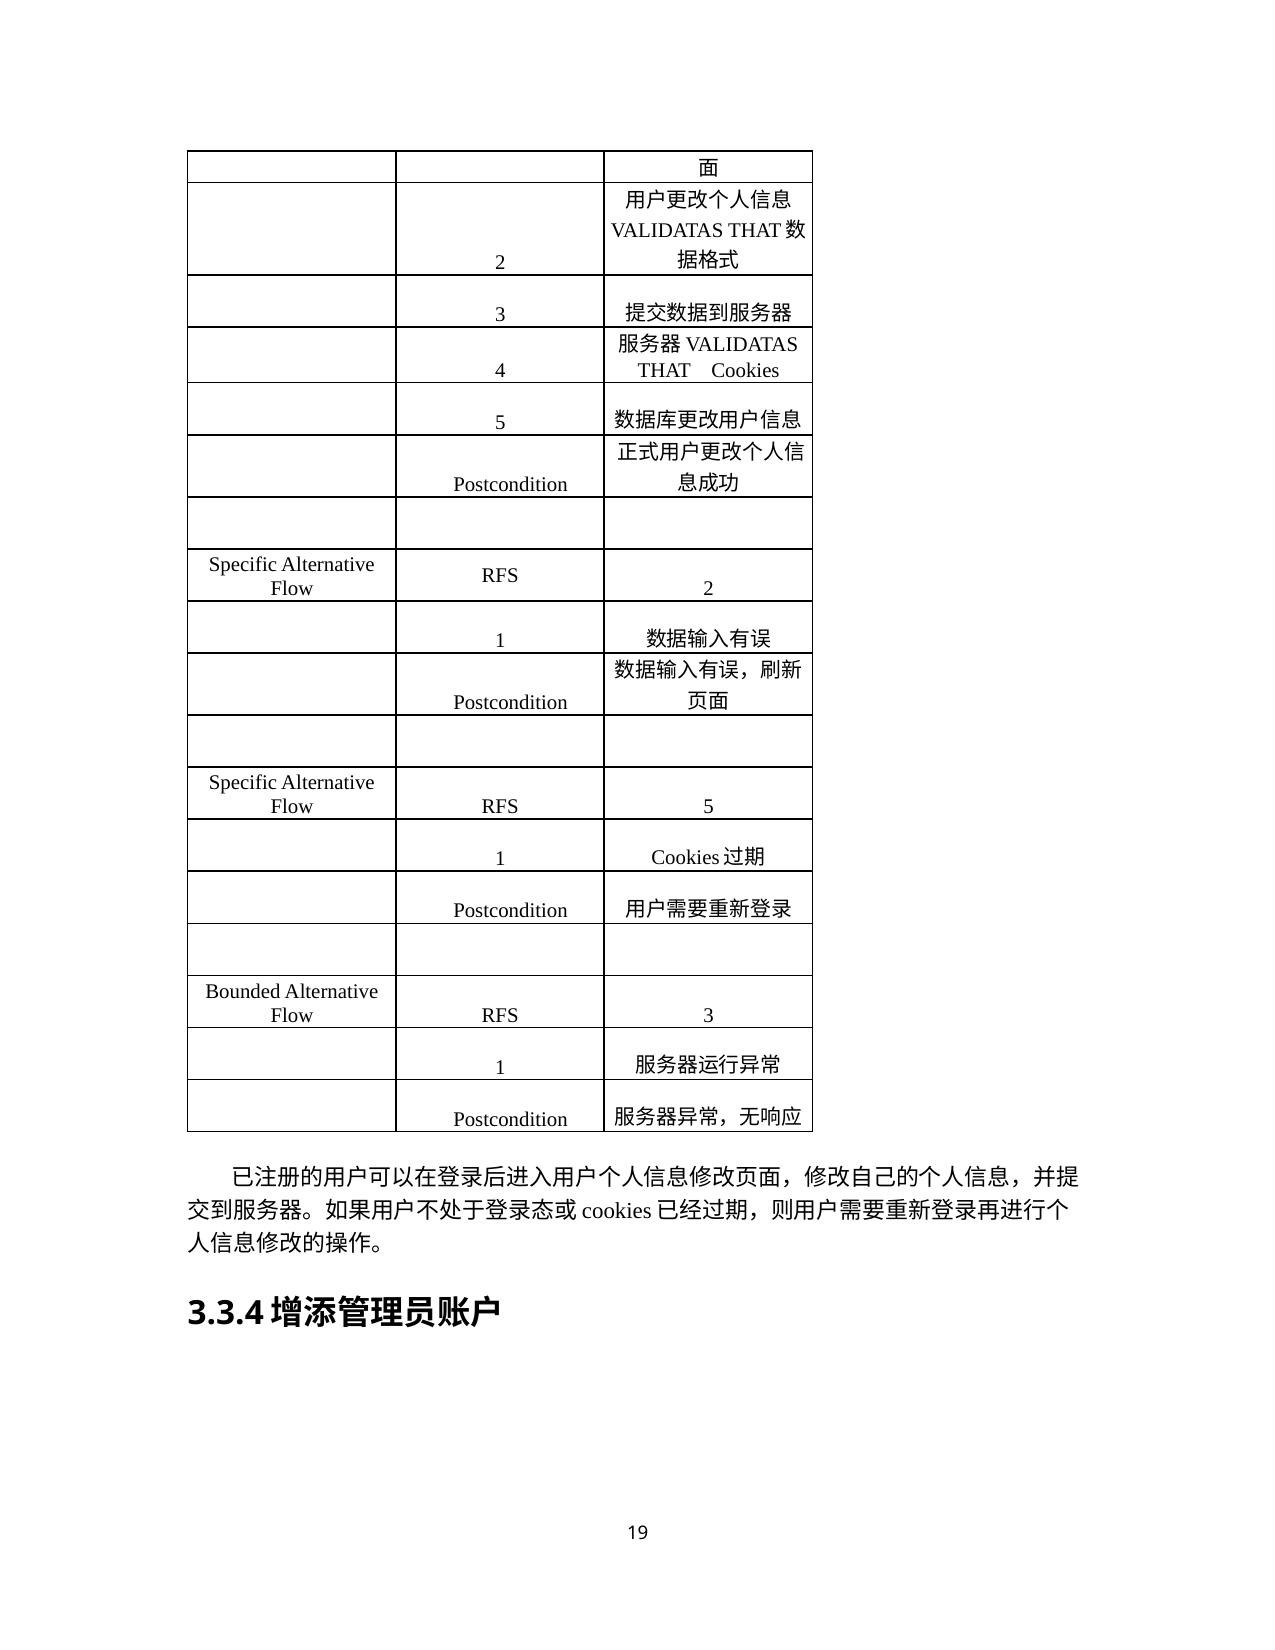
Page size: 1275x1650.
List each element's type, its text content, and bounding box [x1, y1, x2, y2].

table_cell [397, 498, 603, 548]
table_cell [605, 924, 812, 974]
table_cell Bounded Alternative Flow [188, 976, 395, 1027]
table_cell 1 [397, 602, 603, 652]
table_cell Postcondition [397, 1080, 603, 1131]
table_cell 服务器VALIDATAS THAT Cookies [605, 328, 812, 382]
table_cell [188, 1028, 395, 1079]
table_cell [188, 924, 395, 974]
table_cell [188, 820, 395, 870]
table_cell [397, 716, 603, 766]
table_cell Postcondition [397, 654, 603, 714]
table_cell 2 [605, 550, 812, 600]
table_cell 5 [605, 768, 812, 818]
table_cell 3 [605, 976, 812, 1027]
table_cell 数据库更改用户信息 [605, 383, 812, 434]
table_cell [188, 383, 395, 434]
table_cell 用户需要重新登录 [605, 872, 812, 922]
table_cell RFS [397, 976, 603, 1027]
table_cell Specific Alternative Flow [188, 550, 395, 600]
table_cell 服务器异常，无响应 [605, 1080, 812, 1131]
table_cell [188, 152, 395, 182]
table_cell 1 [397, 152, 603, 182]
table_cell 数据输入有误 [605, 602, 812, 652]
table_cell 2 [397, 183, 603, 274]
table_cell [188, 276, 395, 326]
table_cell Postcondition [397, 872, 603, 922]
table_cell 提交数据到服务器 [605, 276, 812, 326]
table_cell 打开用户信息修改界面 [605, 152, 812, 182]
table_cell [188, 183, 395, 274]
table_cell Postcondition [397, 436, 603, 496]
table_cell 服务器运行异常 [605, 1028, 812, 1079]
table_cell [188, 436, 395, 496]
table_cell [188, 328, 395, 382]
table_cell [188, 872, 395, 922]
subtitle 3.3.4增添管理员账户 [187, 1286, 1087, 1334]
table_cell 正式用户更改个人信息成功 [605, 436, 812, 496]
table_cell 用户更改个人信息VALIDATAS THAT数据格式 [605, 183, 812, 274]
table_cell Specific Alternative Flow [188, 768, 395, 818]
text 已注册的用户可以在登录后进入用户个人信息修改页面，修改自己的个人信息，并提交到服务器。如果用户不处于登录态或cookies已经过期，则用户需要重新登录再进行个人信息修改的操作。 [187, 1159, 1087, 1258]
table_cell 4 [397, 328, 603, 382]
table_cell [188, 602, 395, 652]
table_cell 5 [397, 383, 603, 434]
table_cell [188, 498, 395, 548]
table_cell 1 [397, 820, 603, 870]
table_cell RFS [397, 768, 603, 818]
table_cell [397, 924, 603, 974]
table_cell 3 [397, 276, 603, 326]
table_cell RFS [397, 550, 603, 600]
table_cell [188, 716, 395, 766]
table_cell [605, 498, 812, 548]
table_cell Cookies过期 [605, 820, 812, 870]
table_cell [605, 716, 812, 766]
table_cell [188, 654, 395, 714]
table_cell [188, 1080, 395, 1131]
table_cell 数据输入有误，刷新页面 [605, 654, 812, 714]
table_cell 1 [397, 1028, 603, 1079]
